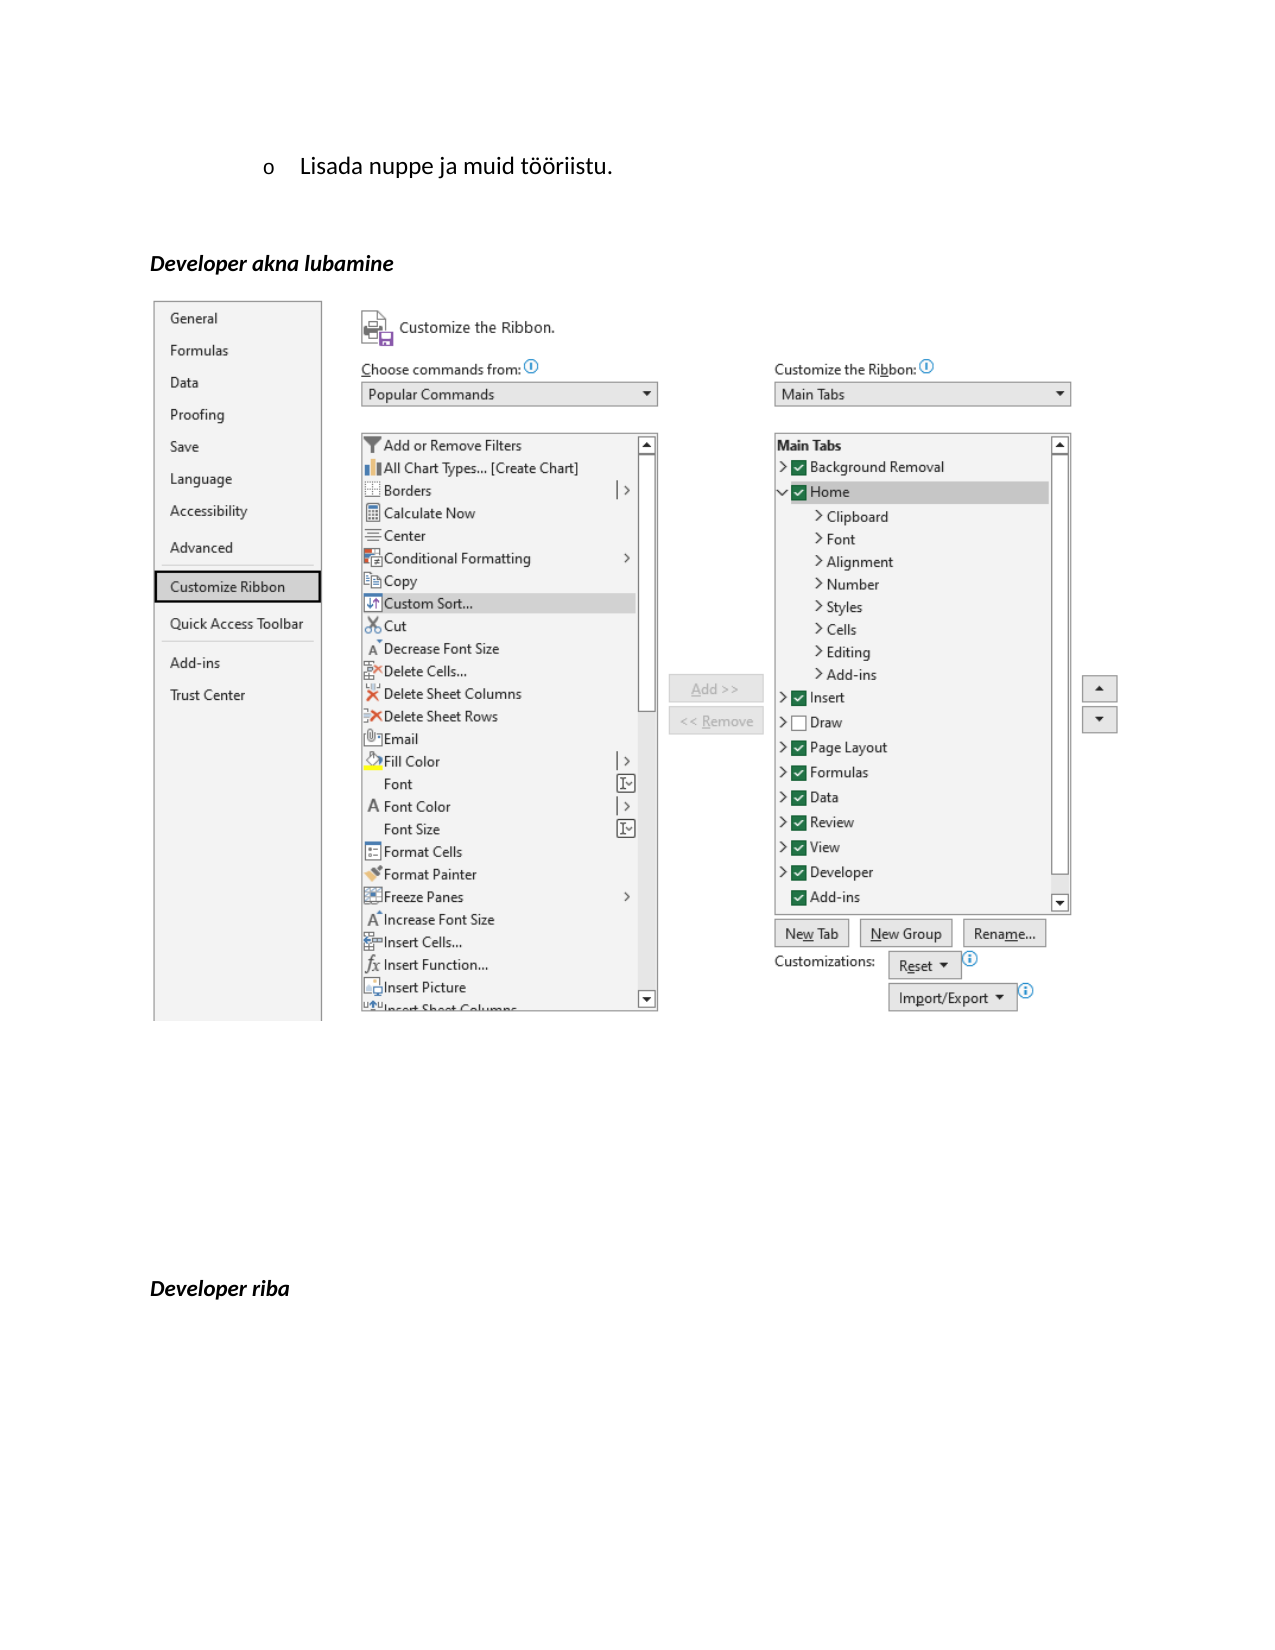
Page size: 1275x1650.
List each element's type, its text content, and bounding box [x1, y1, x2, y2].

picture [150, 296, 1125, 1021]
text Developer riba [150, 1274, 1125, 1302]
list Lisada nuppe ja muid tööriistu. [262, 150, 1125, 181]
text Developer akna lubamine [150, 249, 1125, 277]
